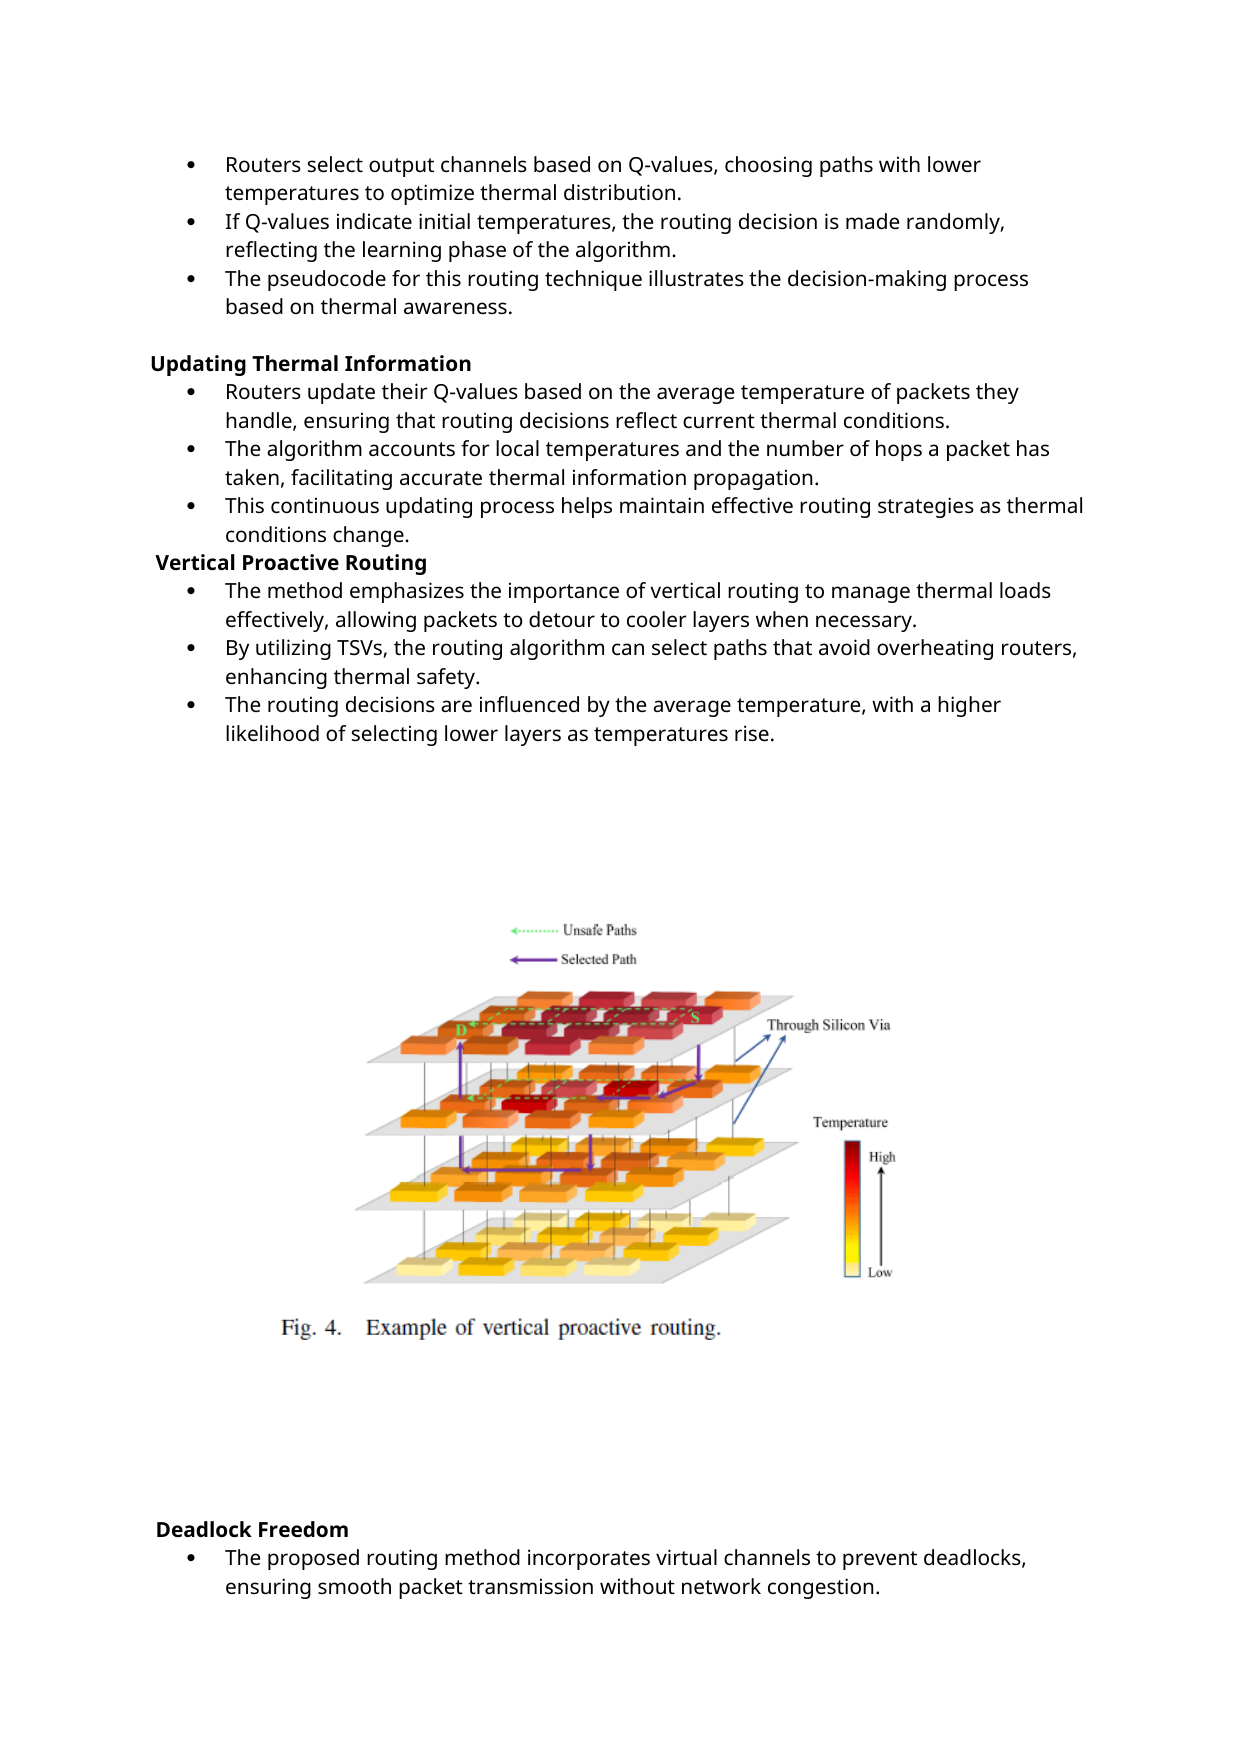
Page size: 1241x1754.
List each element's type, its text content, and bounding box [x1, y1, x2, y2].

text Deadlock Freedom [150, 1515, 1090, 1543]
list The algorithm accounts for local temperatures and the number of hops a packet has taken, facilitating accurate thermal information propagation. [187, 434, 1090, 491]
list The pseudocode for this routing technique illustrates the decision-making process based on thermal awareness. [187, 264, 1090, 321]
text Updating Thermal Information [150, 349, 1090, 377]
list The proposed routing method incorporates virtual channels to prevent deadlocks, ensuring smooth packet transmission without network congestion. [187, 1543, 1090, 1600]
list If Q-values indicate initial temperatures, the routing decision is made randomly, reflecting the learning phase of the algorithm. [187, 207, 1090, 264]
list Routers select output channels based on Q-values, choosing paths with lower temperatures to optimize thermal distribution. [187, 150, 1090, 207]
list By utilizing TSVs, the routing algorithm can select paths that avoid overheating routers, enhancing thermal safety. [187, 633, 1090, 690]
list This continuous updating process helps maintain effective routing strategies as thermal conditions change. [187, 491, 1090, 548]
text Vertical Proactive Routing [150, 548, 1090, 577]
list Routers update their Q-values based on the average temperature of packets they handle, ensuring that routing decisions reflect current thermal conditions. [187, 377, 1090, 434]
list The method emphasizes the importance of vertical routing to manage thermal loads effectively, allowing packets to detour to cooler layers when necessary. [187, 577, 1090, 633]
picture [225, 889, 1010, 1353]
list The routing decisions are influenced by the average temperature, with a higher likelihood of selecting lower layers as temperatures rise. [187, 690, 1090, 747]
